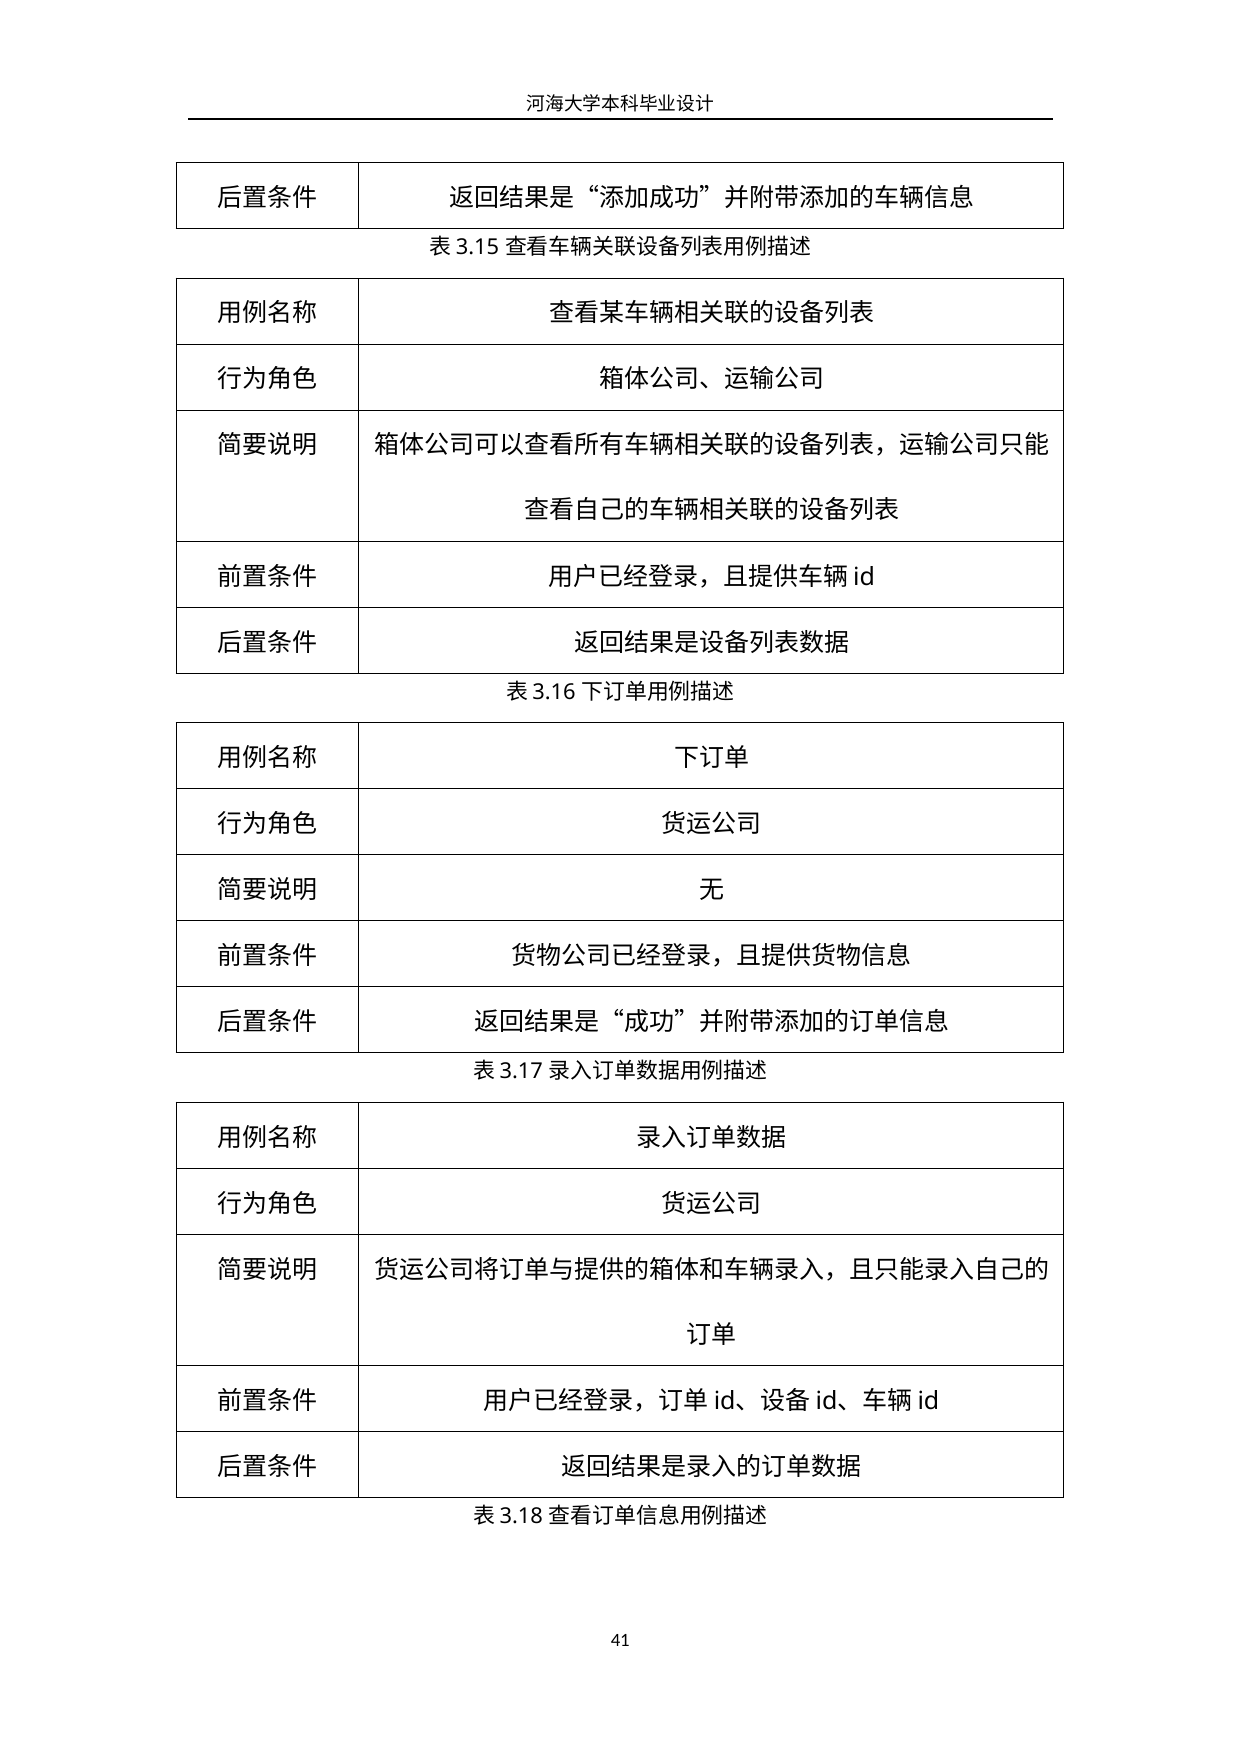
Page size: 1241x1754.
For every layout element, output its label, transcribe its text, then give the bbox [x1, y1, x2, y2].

table_header 用例名称 [177, 723, 358, 788]
table_header 下订单 [359, 723, 1063, 788]
table_cell 行为角色 [177, 789, 358, 854]
table_header 录入订单数据 [359, 1103, 1063, 1168]
table_cell 货运公司 [359, 1169, 1063, 1234]
table_cell 行为角色 [177, 345, 358, 409]
table_cell 货运公司将订单与提供的箱体和车辆录入，且只能录入自己的订单 [359, 1235, 1063, 1365]
table_cell 行为角色 [177, 1169, 358, 1234]
table_cell 后置条件 [177, 1432, 358, 1497]
table_cell 前置条件 [177, 921, 358, 986]
table_cell 返回结果是“成功”并附带添加的订单信息 [359, 987, 1063, 1052]
table_cell 返回结果是录入的订单数据 [359, 1432, 1063, 1497]
table_cell 后置条件 [177, 163, 358, 228]
table_cell 后置条件 [177, 608, 358, 673]
table_cell 返回结果是“添加成功”并附带添加的车辆信息 [359, 163, 1063, 228]
table_cell 简要说明 [177, 411, 358, 541]
table_cell 用户已经登录，订单id、设备id、车辆id [359, 1366, 1063, 1431]
table_cell 无 [359, 855, 1063, 920]
table_cell 返回结果是设备列表数据 [359, 608, 1063, 673]
table_header 用例名称 [177, 1103, 358, 1168]
table_header 查看某车辆相关联的设备列表 [359, 279, 1063, 343]
table_cell 箱体公司、运输公司 [359, 345, 1063, 409]
table_cell 前置条件 [177, 542, 358, 607]
table_cell 后置条件 [177, 987, 358, 1052]
table_cell 箱体公司可以查看所有车辆相关联的设备列表，运输公司只能查看自己的车辆相关联的设备列表 [359, 411, 1063, 541]
table_cell 货运公司 [359, 789, 1063, 854]
table_cell 货物公司已经登录，且提供货物信息 [359, 921, 1063, 986]
table_cell 用户已经登录，且提供车辆id [359, 542, 1063, 607]
table_cell 前置条件 [177, 1366, 358, 1431]
table_cell 简要说明 [177, 855, 358, 920]
table_header 用例名称 [177, 279, 358, 343]
table_cell 简要说明 [177, 1235, 358, 1365]
